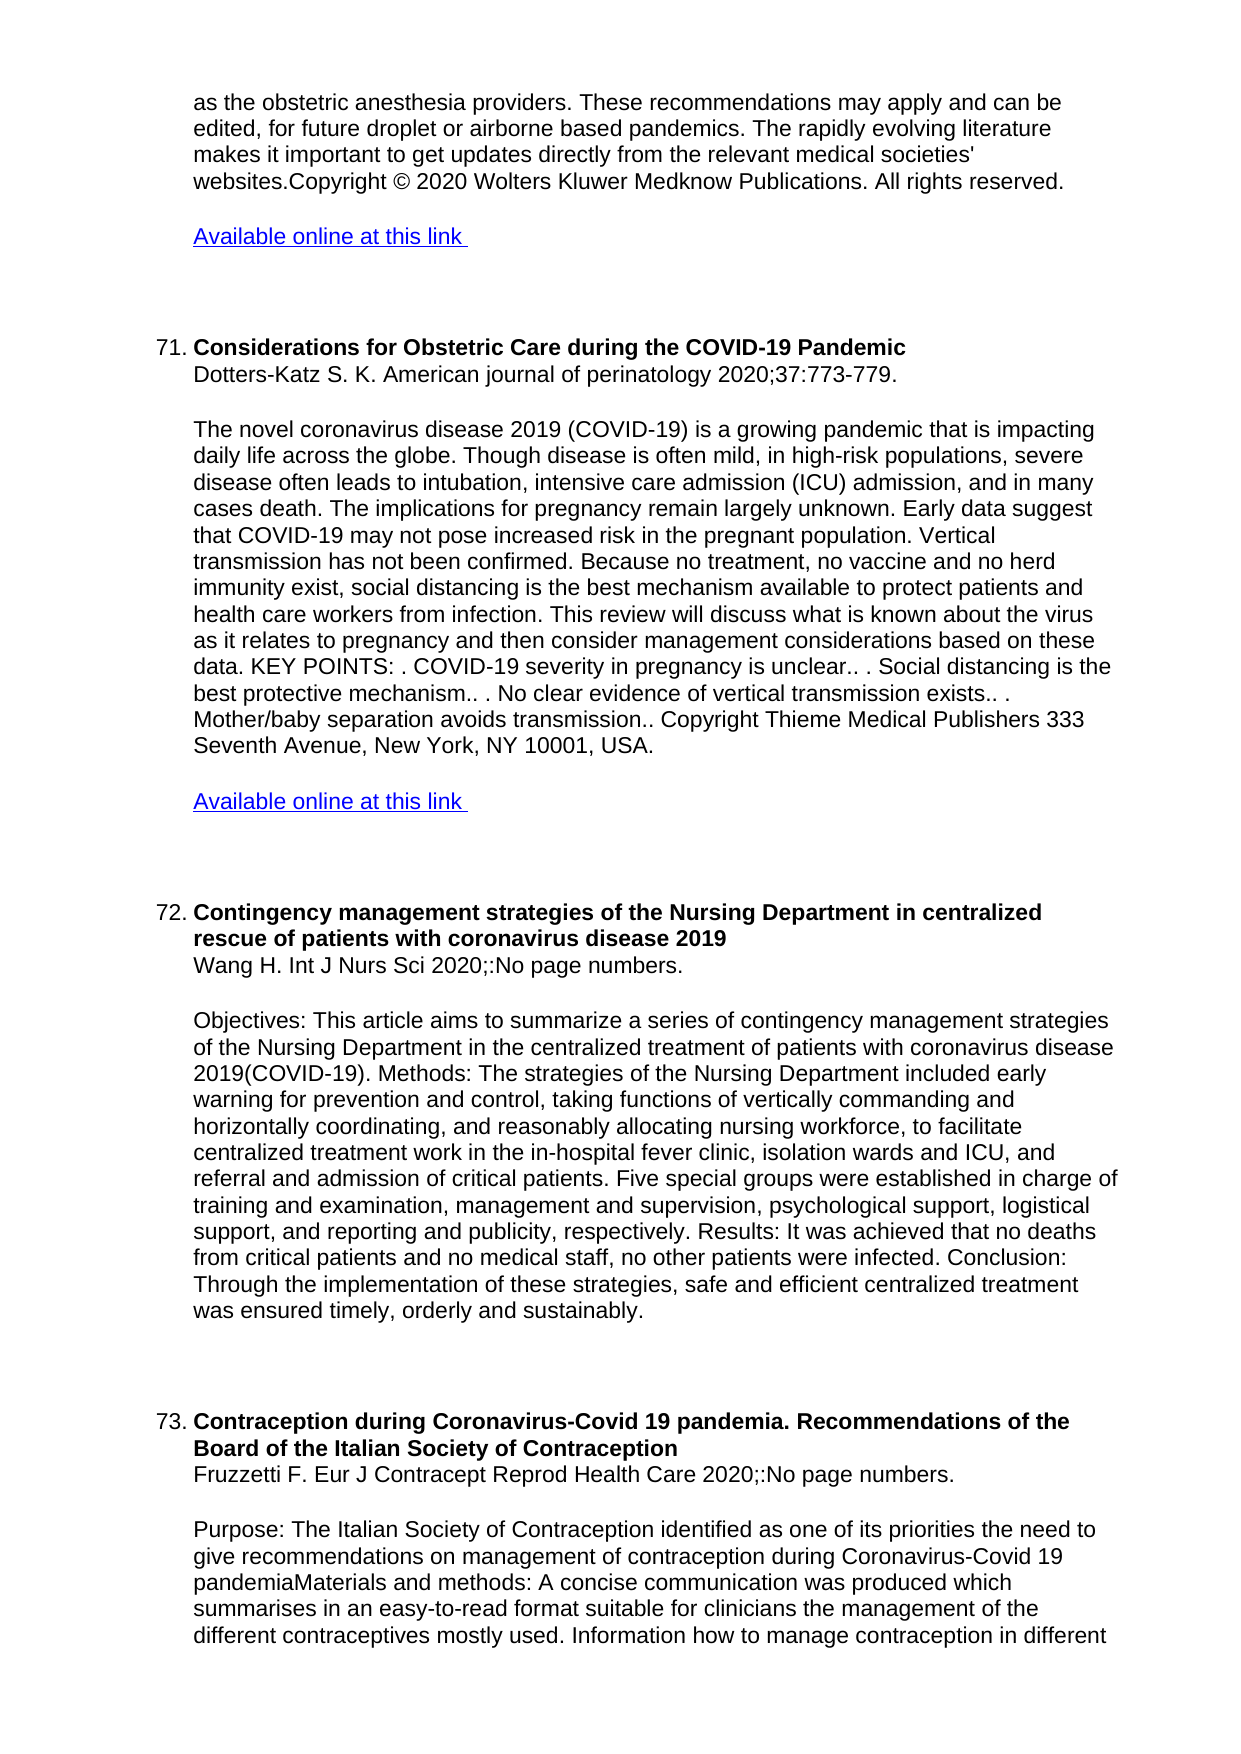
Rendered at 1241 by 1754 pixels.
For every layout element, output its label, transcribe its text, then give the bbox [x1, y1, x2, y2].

text Objectives: This article aims to summarize a series of contingency management strategies of the Nursing Department in the centralized treatment of patients with coronavirus disease 2019(COVID-19). Methods: The strategies of the Nursing Department included early warning for prevention and control, taking functions of vertically commanding and horizontally coordinating, and reasonably allocating nursing workforce, to facilitate centralized treatment work in the in-hospital fever clinic, isolation wards and ICU, and referral and admission of critical patients. Five special groups were established in charge of training and examination, management and supervision, psychological support, logistical support, and reporting and publicity, respectively. Results: It was achieved that no deaths from critical patients and no medical staff, no other patients were infected. Conclusion: Through the implementation of these strategies, safe and efficient centralized treatment was ensured timely, orderly and sustainably. [193, 1007, 1122, 1323]
list Considerations for Obstetric Care during the COVID-19 Pandemic Dotters-Katz S. K. American journal of perinatology 2020;37:773-779. [156, 334, 1122, 387]
list Contingency management strategies of the Nursing Department in centralized rescue of patients with coronavirus disease 2019 Wang H. Int J Nurs Sci 2020;:No page numbers. [156, 899, 1122, 978]
text Available online at this link [193, 223, 1122, 249]
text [193, 1516, 1122, 1648]
list Contraception during Coronavirus-Covid 19 pandemia. Recommendations of the Board of the Italian Society of Contraception Fruzzetti F. Eur J Contracept Reprod Health Care 2020;:No page numbers. [156, 1408, 1122, 1487]
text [193, 89, 1122, 194]
text Available online at this link [193, 788, 1122, 814]
text The novel coronavirus disease 2019 (COVID-19) is a growing pandemic that is impacting daily life across the globe. Though disease is often mild, in high-risk populations, severe disease often leads to intubation, intensive care admission (ICU) admission, and in many cases death. The implications for pregnancy remain largely unknown. Early data suggest that COVID-19 may not pose increased risk in the pregnant population. Vertical transmission has not been confirmed. Because no treatment, no vaccine and no herd immunity exist, social distancing is the best mechanism available to protect patients and health care workers from infection. This review will discuss what is known about the virus as it relates to pregnancy and then consider management considerations based on these data. KEY POINTS: . COVID-19 severity in pregnancy is unclear.. . Social distancing is the best protective mechanism.. . No clear evidence of vertical transmission exists.. . Mother/baby separation avoids transmission.. Copyright Thieme Medical Publishers 333 Seventh Avenue, New York, NY 10001, USA. [193, 416, 1122, 759]
